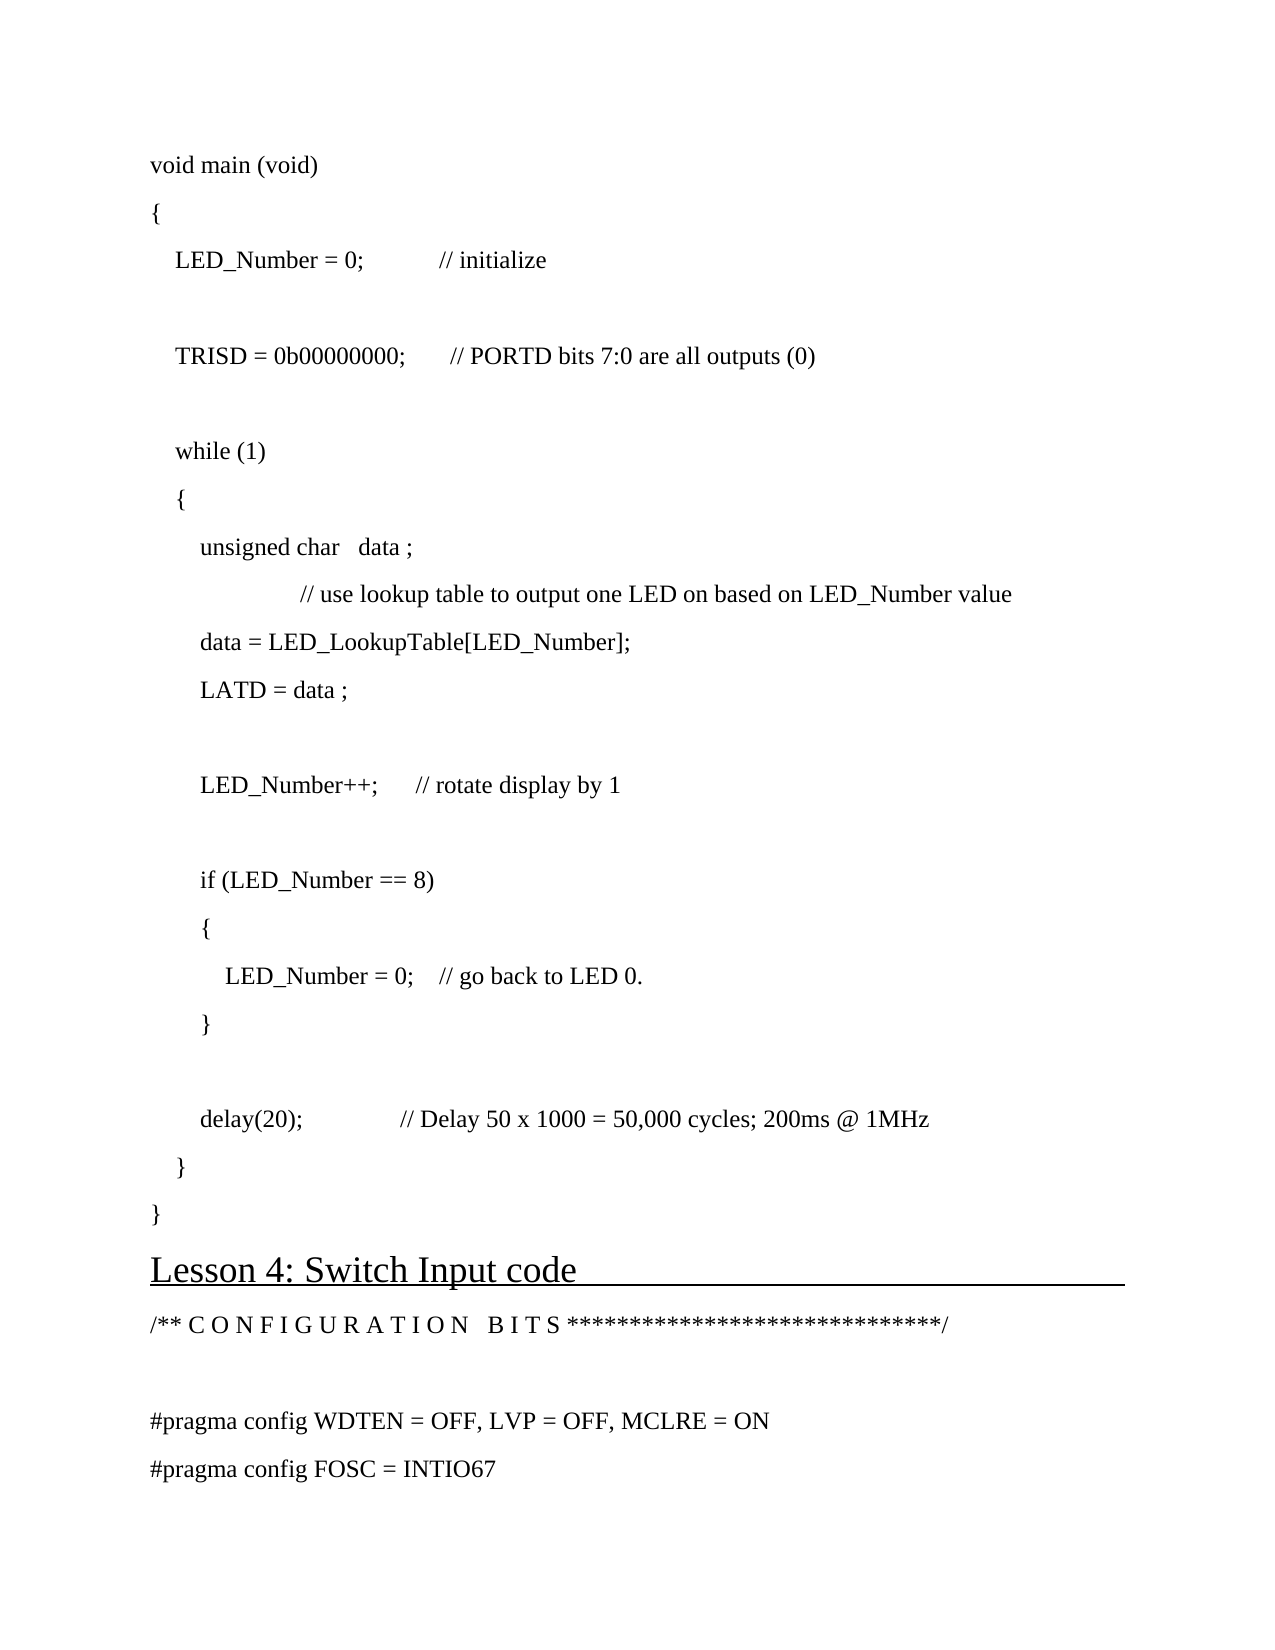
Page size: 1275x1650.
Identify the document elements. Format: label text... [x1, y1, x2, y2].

text } [150, 1009, 1125, 1037]
text data = LED_LookupTable[LED_Number]; [150, 627, 1125, 656]
text Lesson 4: Switch Input code [150, 1247, 1125, 1284]
text } [150, 1199, 1125, 1228]
text unsigned char data ; [150, 532, 1125, 560]
text if (LED_Number == 8) [150, 866, 1125, 894]
text // use lookup table to output one LED on based on LED_Number value [150, 579, 1125, 608]
text /** C O N F I G U R A T I O N B I T S ******************************/ [150, 1311, 1125, 1339]
text { [150, 198, 1125, 226]
text void main (void) [150, 150, 1125, 179]
text LATD = data ; [150, 675, 1125, 703]
text delay(20); // Delay 50 x 1000 = 50,000 cycles; 200ms @ 1MHz [150, 1104, 1125, 1133]
text while (1) [150, 436, 1125, 465]
text } [150, 1152, 1125, 1181]
text { [150, 484, 1125, 513]
text TRISD = 0b00000000; // PORTD bits 7:0 are all outputs (0) [150, 341, 1125, 369]
text { [150, 913, 1125, 942]
text LED_Number = 0; // initialize [150, 245, 1125, 274]
text LED_Number++; // rotate display by 1 [150, 770, 1125, 799]
text #pragma config FOSC = INTIO67 [150, 1454, 1125, 1482]
text #pragma config WDTEN = OFF, LVP = OFF, MCLRE = ON [150, 1406, 1125, 1435]
text LED_Number = 0; // go back to LED 0. [150, 961, 1125, 990]
